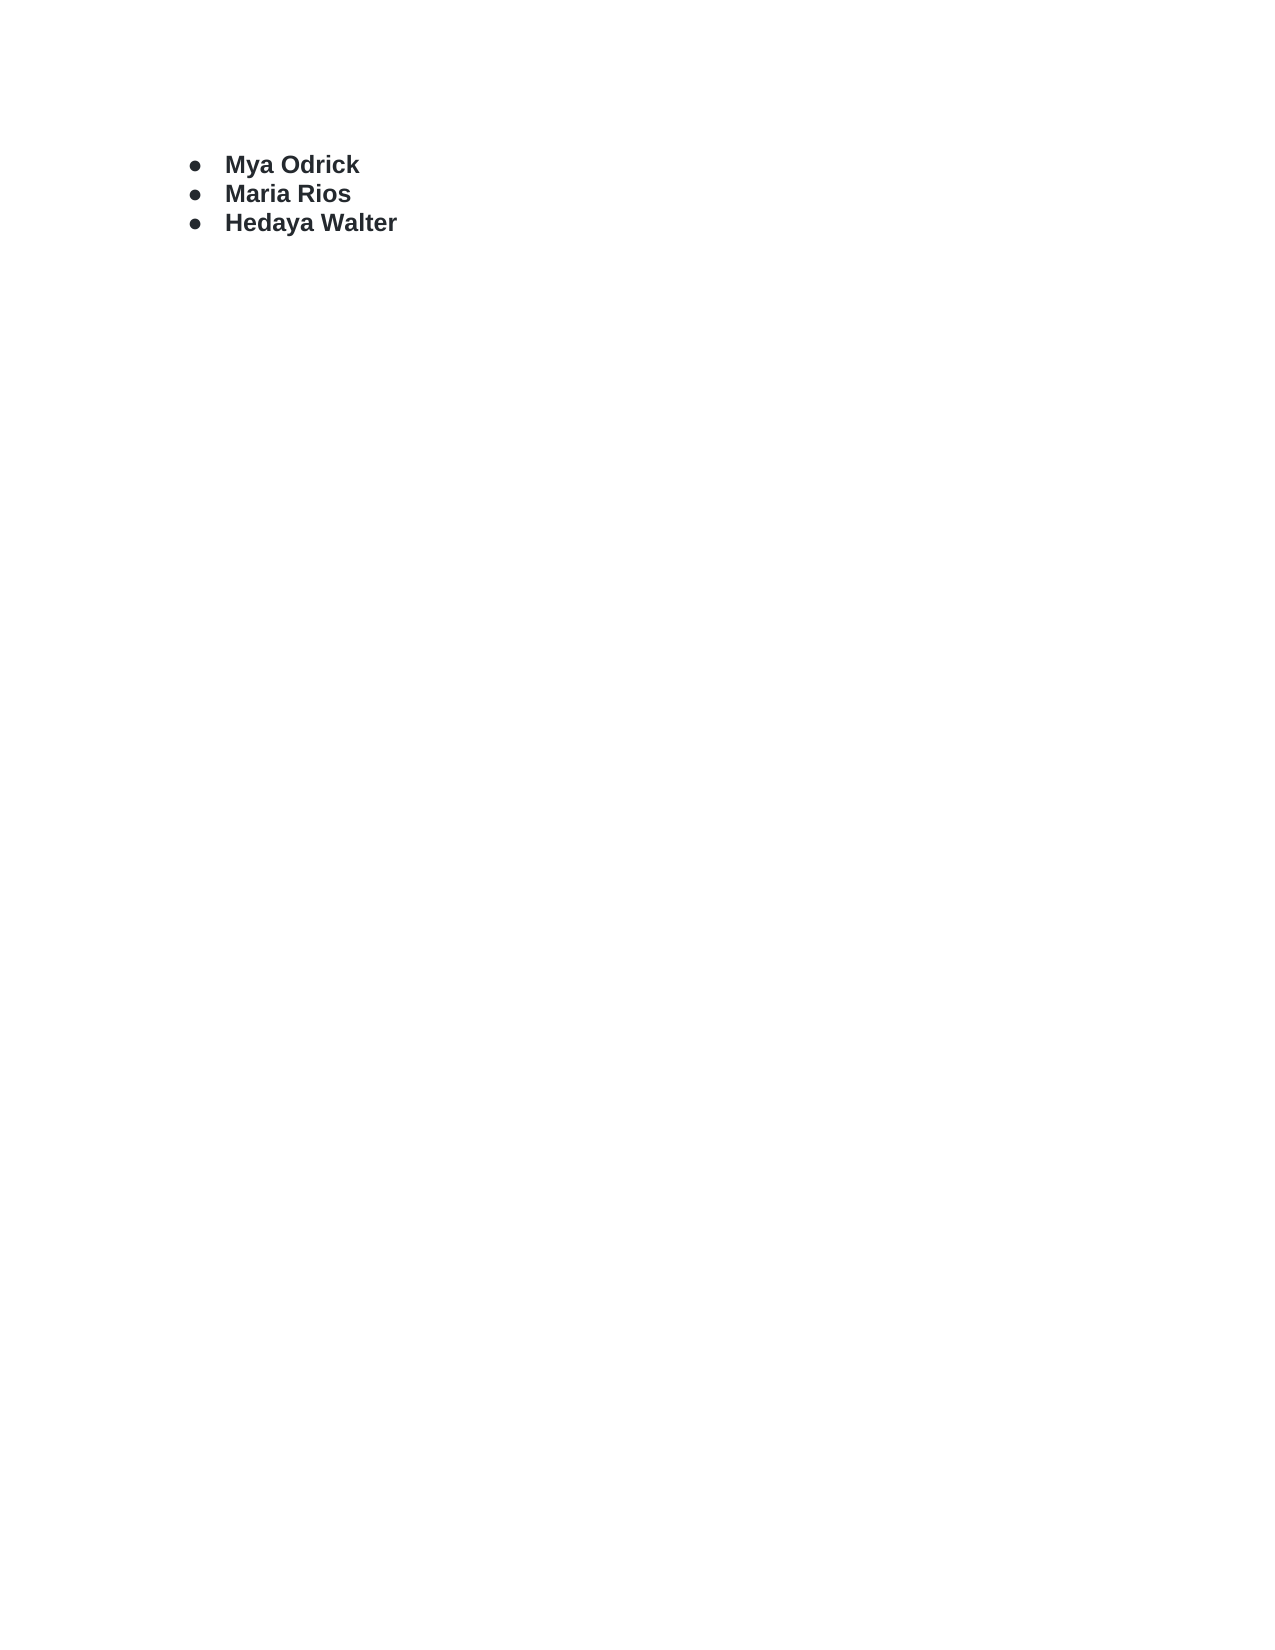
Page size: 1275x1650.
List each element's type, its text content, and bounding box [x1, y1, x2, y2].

list Maria Rios [187, 179, 1125, 207]
list Hedaya Walter [187, 207, 1125, 236]
list Mya Odrick [187, 150, 1125, 179]
